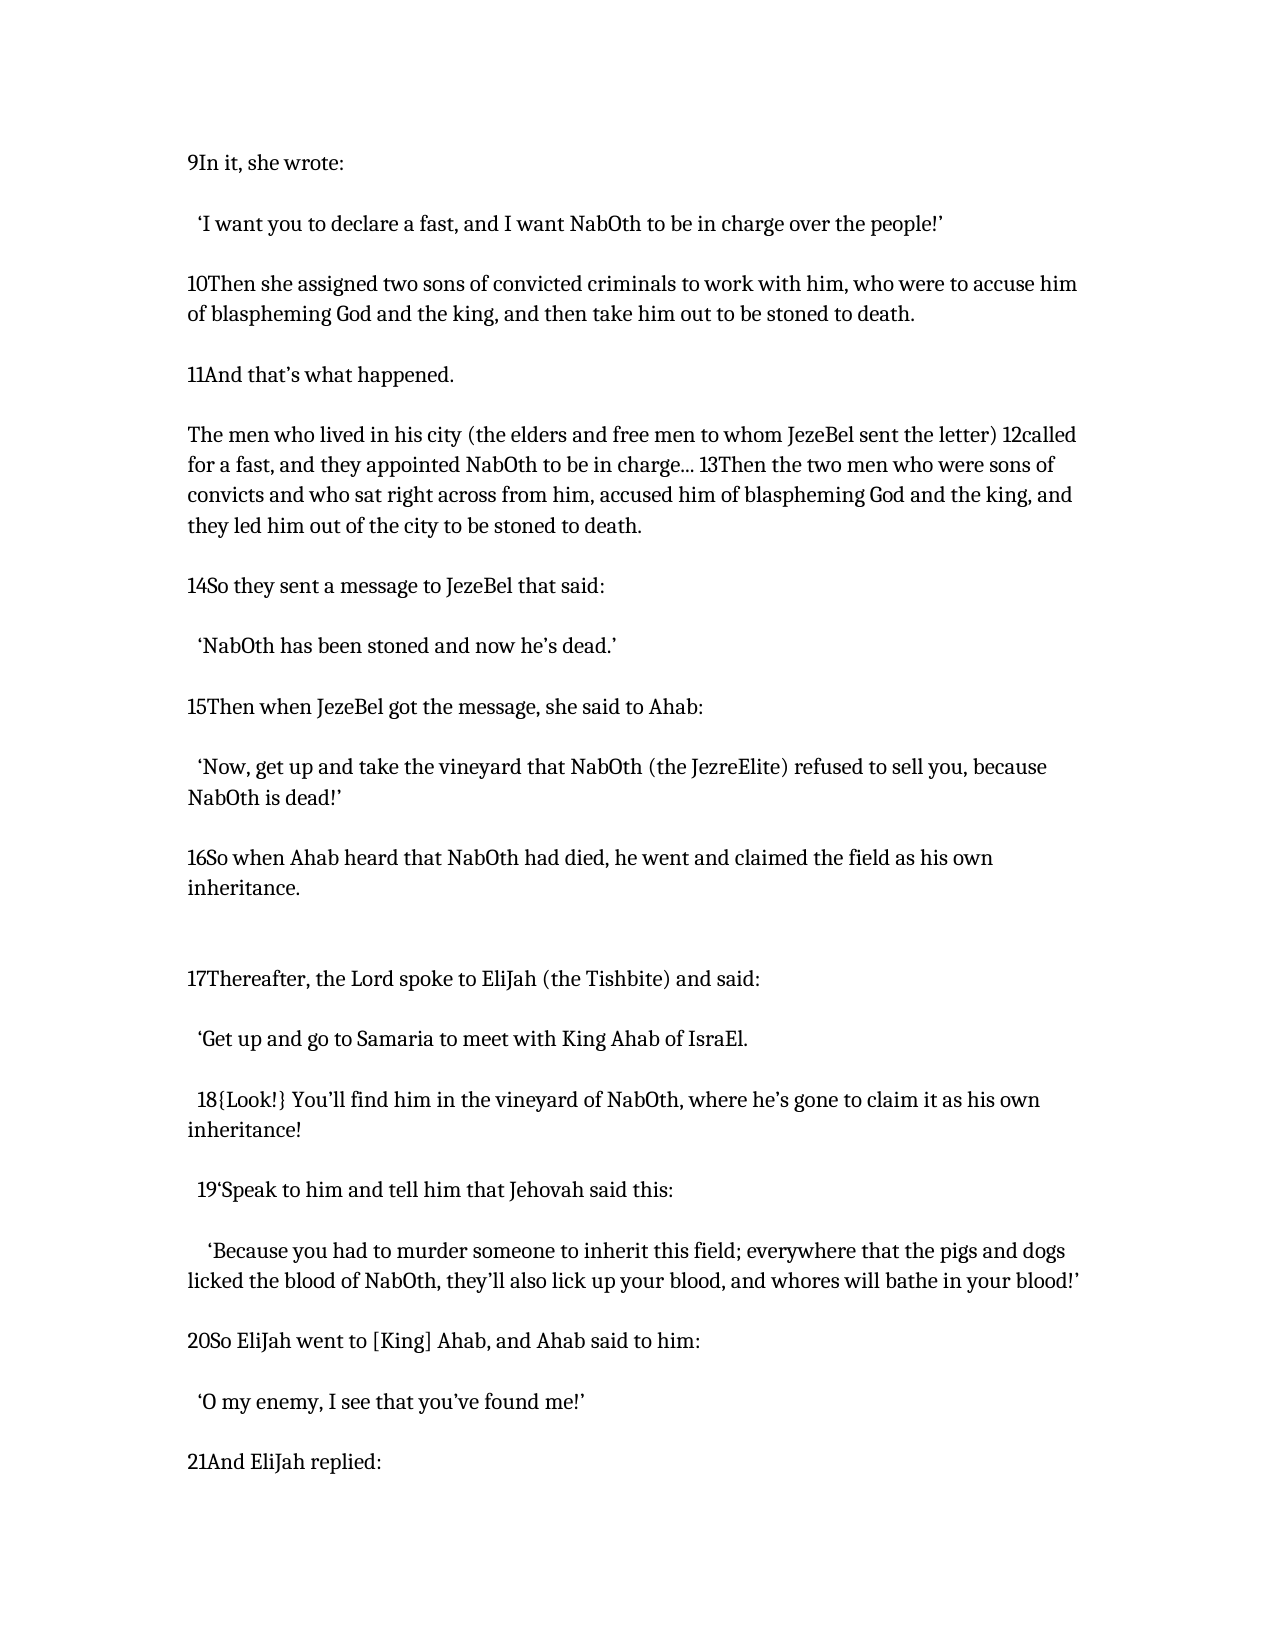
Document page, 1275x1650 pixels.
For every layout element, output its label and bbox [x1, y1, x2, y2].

text [187, 150, 1087, 1475]
